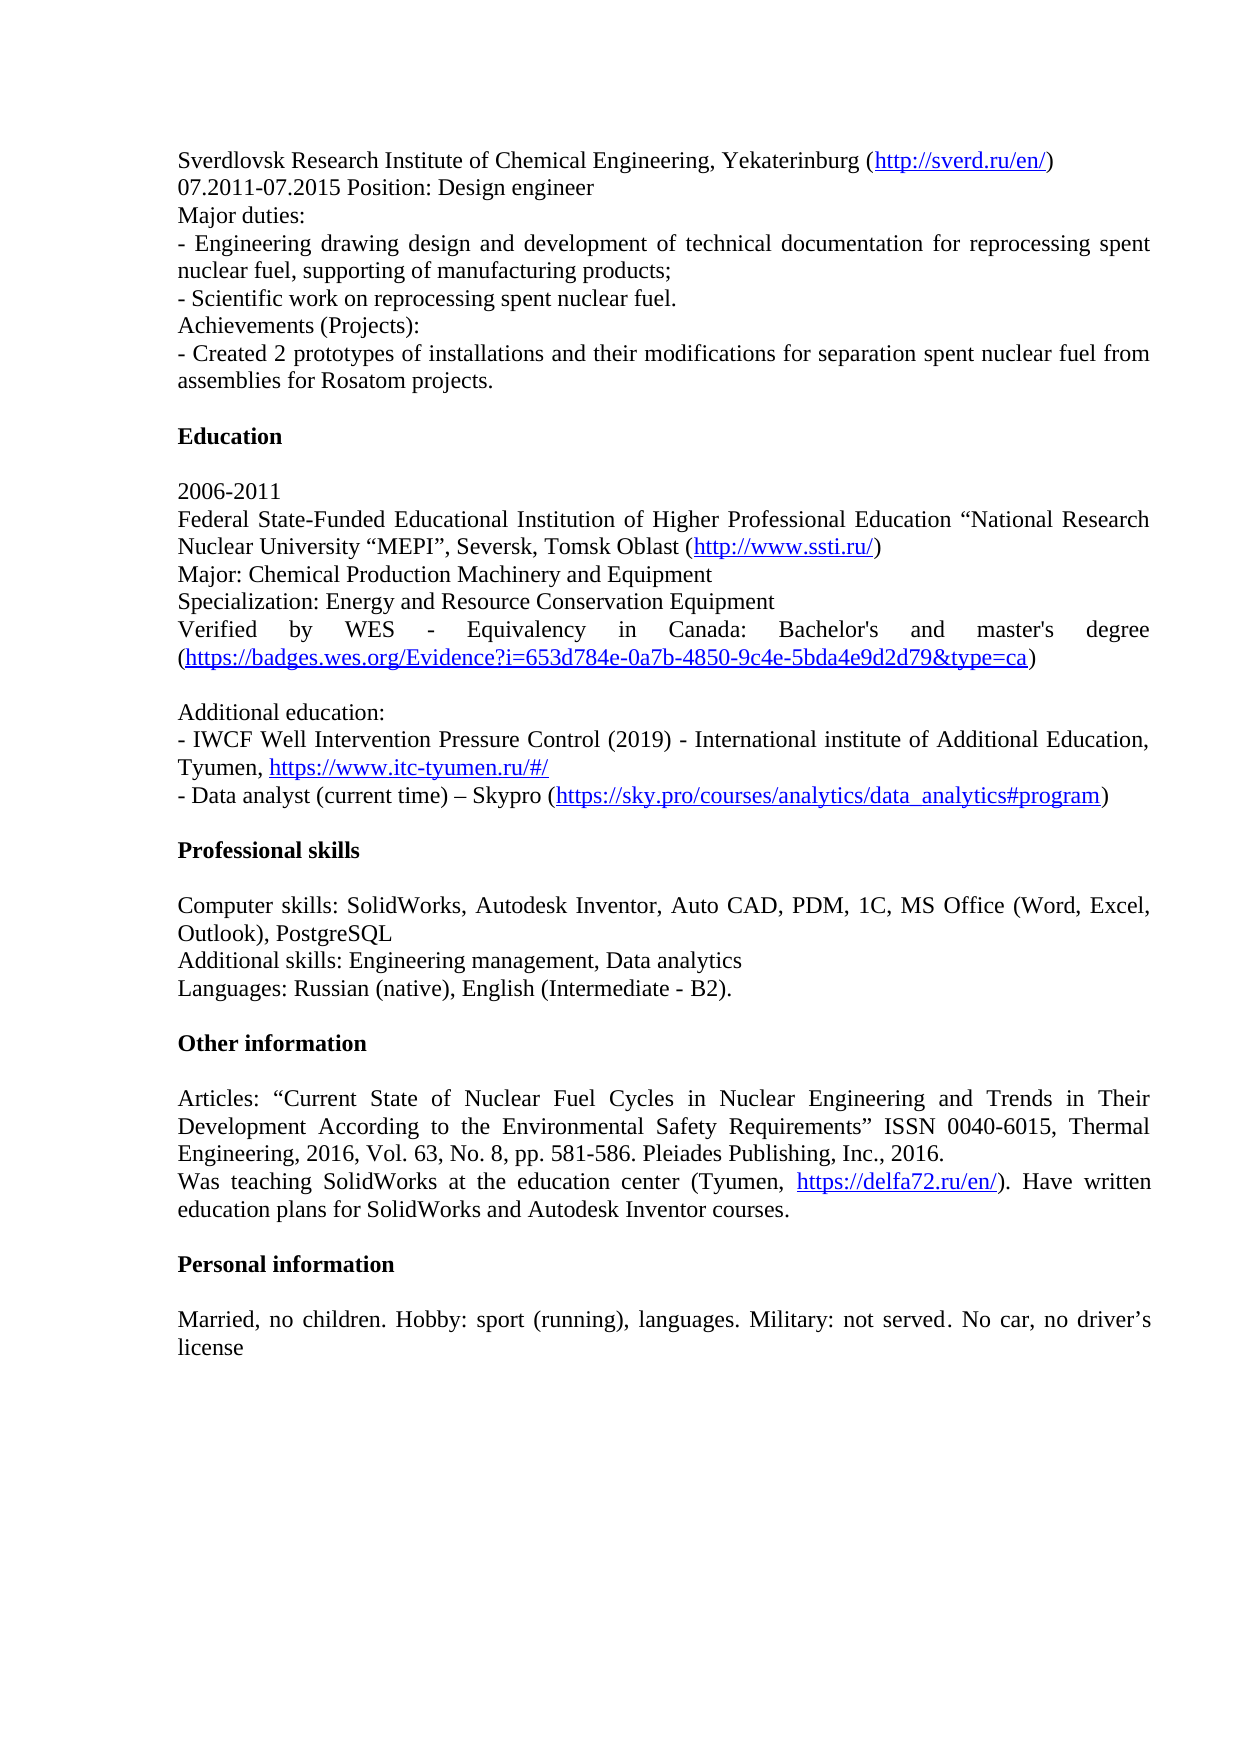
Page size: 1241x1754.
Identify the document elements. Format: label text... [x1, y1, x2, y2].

text Was teaching SolidWorks at the education center (Tyumen, https://delfa72.ru/en/). Have written education plans for SolidWorks and Autodesk Inventor courses. [177, 1167, 1152, 1222]
text - Created 2 prototypes of installations and their modifications for separation spent nuclear fuel from assemblies for Rosatom projects. [177, 339, 1152, 394]
text Sverdlovsk Research Institute of Chemical Engineering, Yekaterinburg (http://sverd.ru/en/) [177, 146, 1152, 173]
text 07.2011-07.2015 Position: Design engineer [177, 173, 1152, 201]
text Additional education: [177, 698, 1152, 725]
text Articles: “Current State of Nuclear Fuel Cycles in Nuclear Engineering and Trends in Their Development According to the Environmental Safety Requirements” ISSN 0040-6015, Thermal Engineering, 2016, Vol. 63, No. 8, pp. 581-586. Pleiades Publishing, Inc., 2016. [177, 1084, 1152, 1167]
text Federal State-Funded Educational Institution of Higher Professional Education “National Research Nuclear University “MEPI”, Seversk, Tomsk Oblast (http://www.ssti.ru/) [177, 504, 1152, 560]
text Other information [177, 1029, 1152, 1057]
text Languages: Russian (native), English (Intermediate - В2). [177, 974, 1152, 1001]
text Achievements (Projects): [177, 311, 1152, 339]
text - IWCF Well Intervention Pressure Control (2019) - International institute of Additional Education, Tyumen, https://www.itc-tyumen.ru/#/ [177, 725, 1152, 781]
text Verified by WES - Equivalency in Canada: Bachelor's and master's degree (https://badges.wes.org/Evidence?i=653d784e-0a7b-4850-9c4e-5bda4e9d2d79&type=ca) [177, 615, 1152, 670]
text Education [177, 422, 1152, 449]
text - Scientific work on reprocessing spent nuclear fuel. [177, 284, 1152, 311]
text Additional skills: Engineering management, Data analytics [177, 946, 1152, 974]
text Major: Chemical Production Machinery and Equipment [177, 560, 1152, 587]
text 2006-2011 [177, 477, 1152, 504]
text - Data analyst (current time) – Skypro (https://sky.pro/courses/analytics/data_analytics#program) [177, 781, 1152, 808]
text Computer skills: SolidWorks, Autodesk Inventor, Auto CAD, PDM, 1C, MS Office (Word, Excel, Outlook), PostgreSQL [177, 891, 1152, 946]
text Married, no children. Hobby: sport (running), languages. Military: not served. No car, no driver’s license [177, 1305, 1152, 1360]
text Major duties: [177, 201, 1152, 228]
text - Engineering drawing design and development of technical documentation for reprocessing spent nuclear fuel, supporting of manufacturing products; [177, 228, 1152, 284]
text Personal information [177, 1250, 1152, 1277]
text Professional skills [177, 836, 1152, 863]
text Specialization: Energy and Resource Conservation Equipment [177, 587, 1152, 615]
